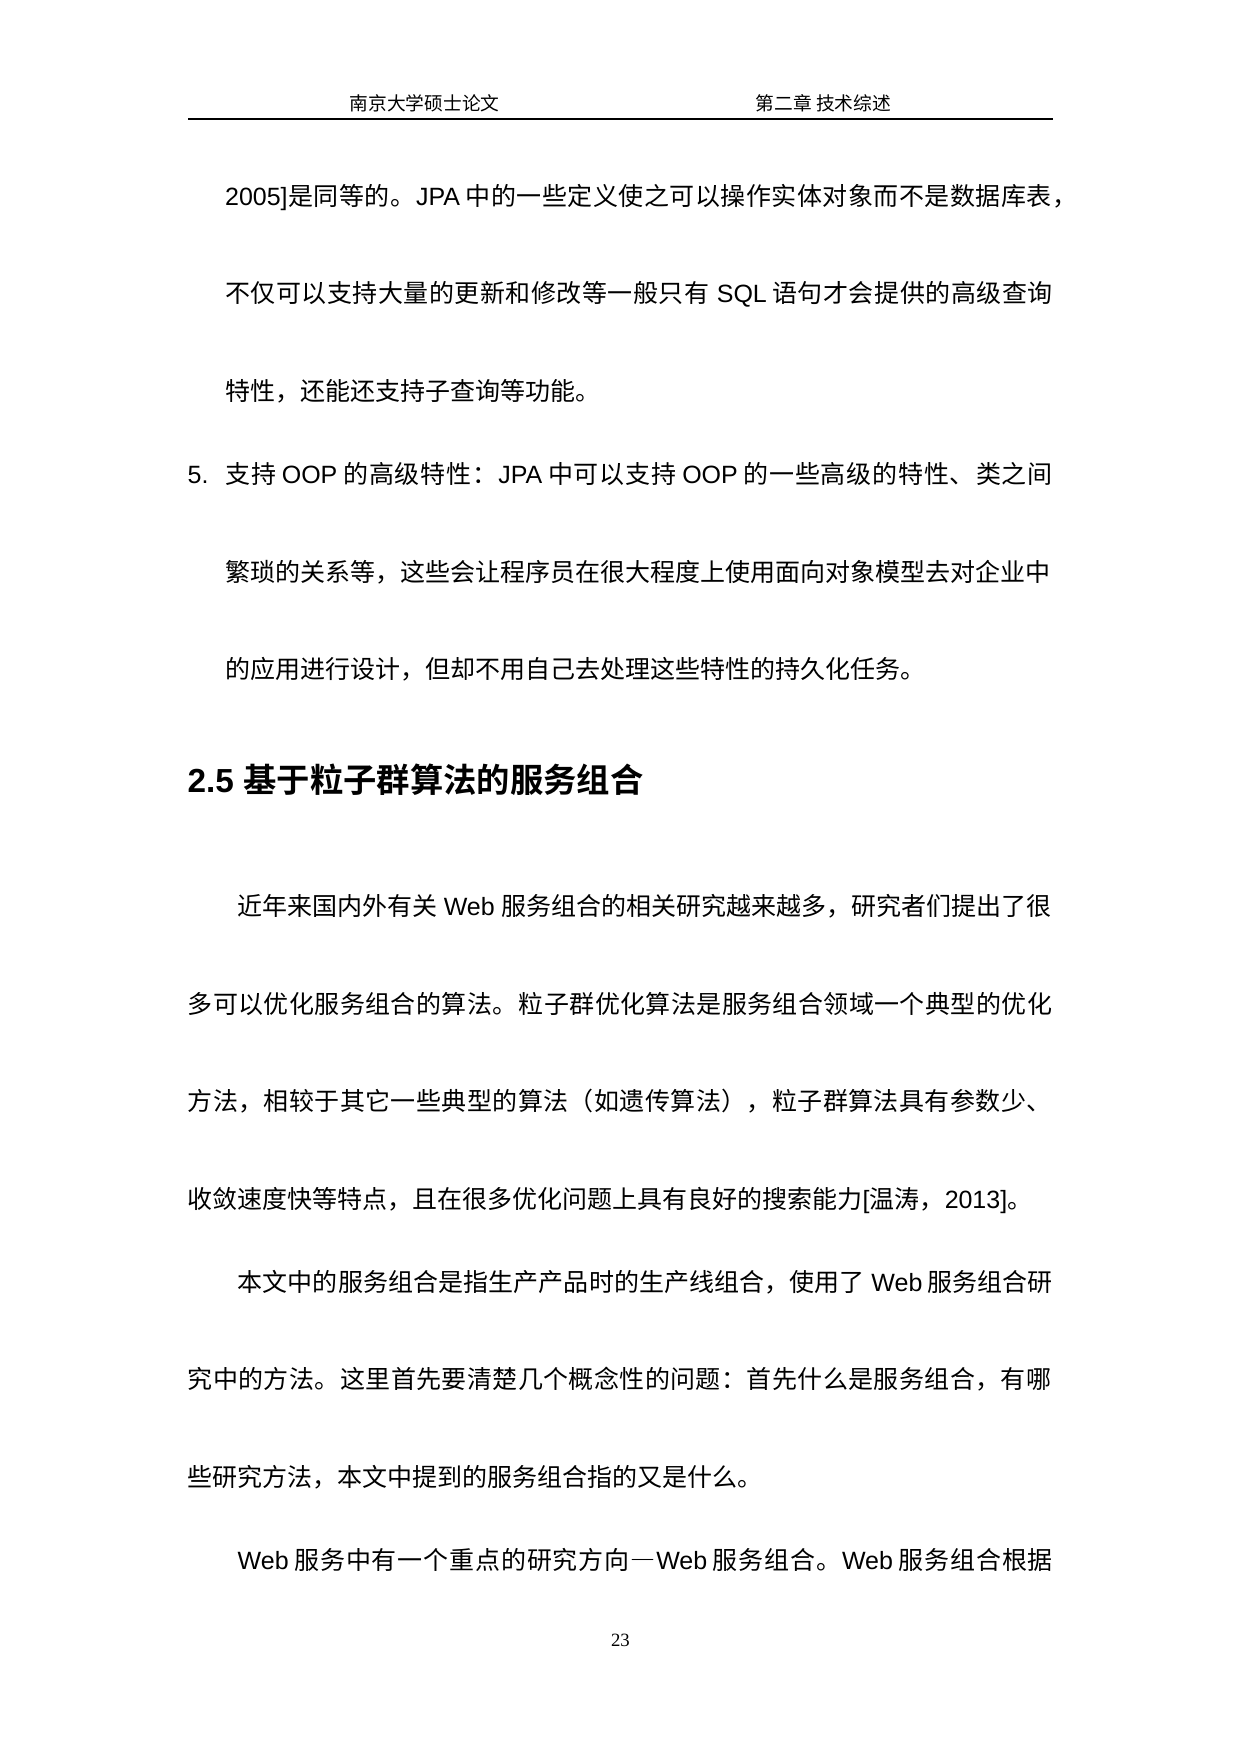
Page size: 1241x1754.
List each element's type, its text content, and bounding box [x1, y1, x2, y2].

text 近年来国内外有关 Web 服务组合的相关研究越来越多，研究者们提出了很多可以优化服务组合的算法。粒子群优化算法是服务组合领域一个典型的优化方法，相较于其它一些典型的算法（如遗传算法），粒子群算法具有参数少、收敛速度快等特点，且在很多优化问题上具有良好的搜索能力[温涛，2013]。 [187, 872, 1053, 1230]
text 本文中的服务组合是指生产产品时的生产线组合，使用了Web服务组合研究中的方法。这里首先要清楚几个概念性的问题：首先什么是服务组合，有哪些研究方法，本文中提到的服务组合指的又是什么。 [187, 1248, 1053, 1508]
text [187, 1526, 1053, 1591]
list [187, 162, 1053, 422]
subtitle 2.5 基于粒子群算法的服务组合 [187, 745, 1053, 810]
list 支持OOP的高级特性：JPA中可以支持OOP的一些高级的特性、类之间繁琐的关系等，这些会让程序员在很大程度上使用面向对象模型去对企业中的应用进行设计，但却不用自己去处理这些特性的持久化任务。 [187, 440, 1053, 700]
